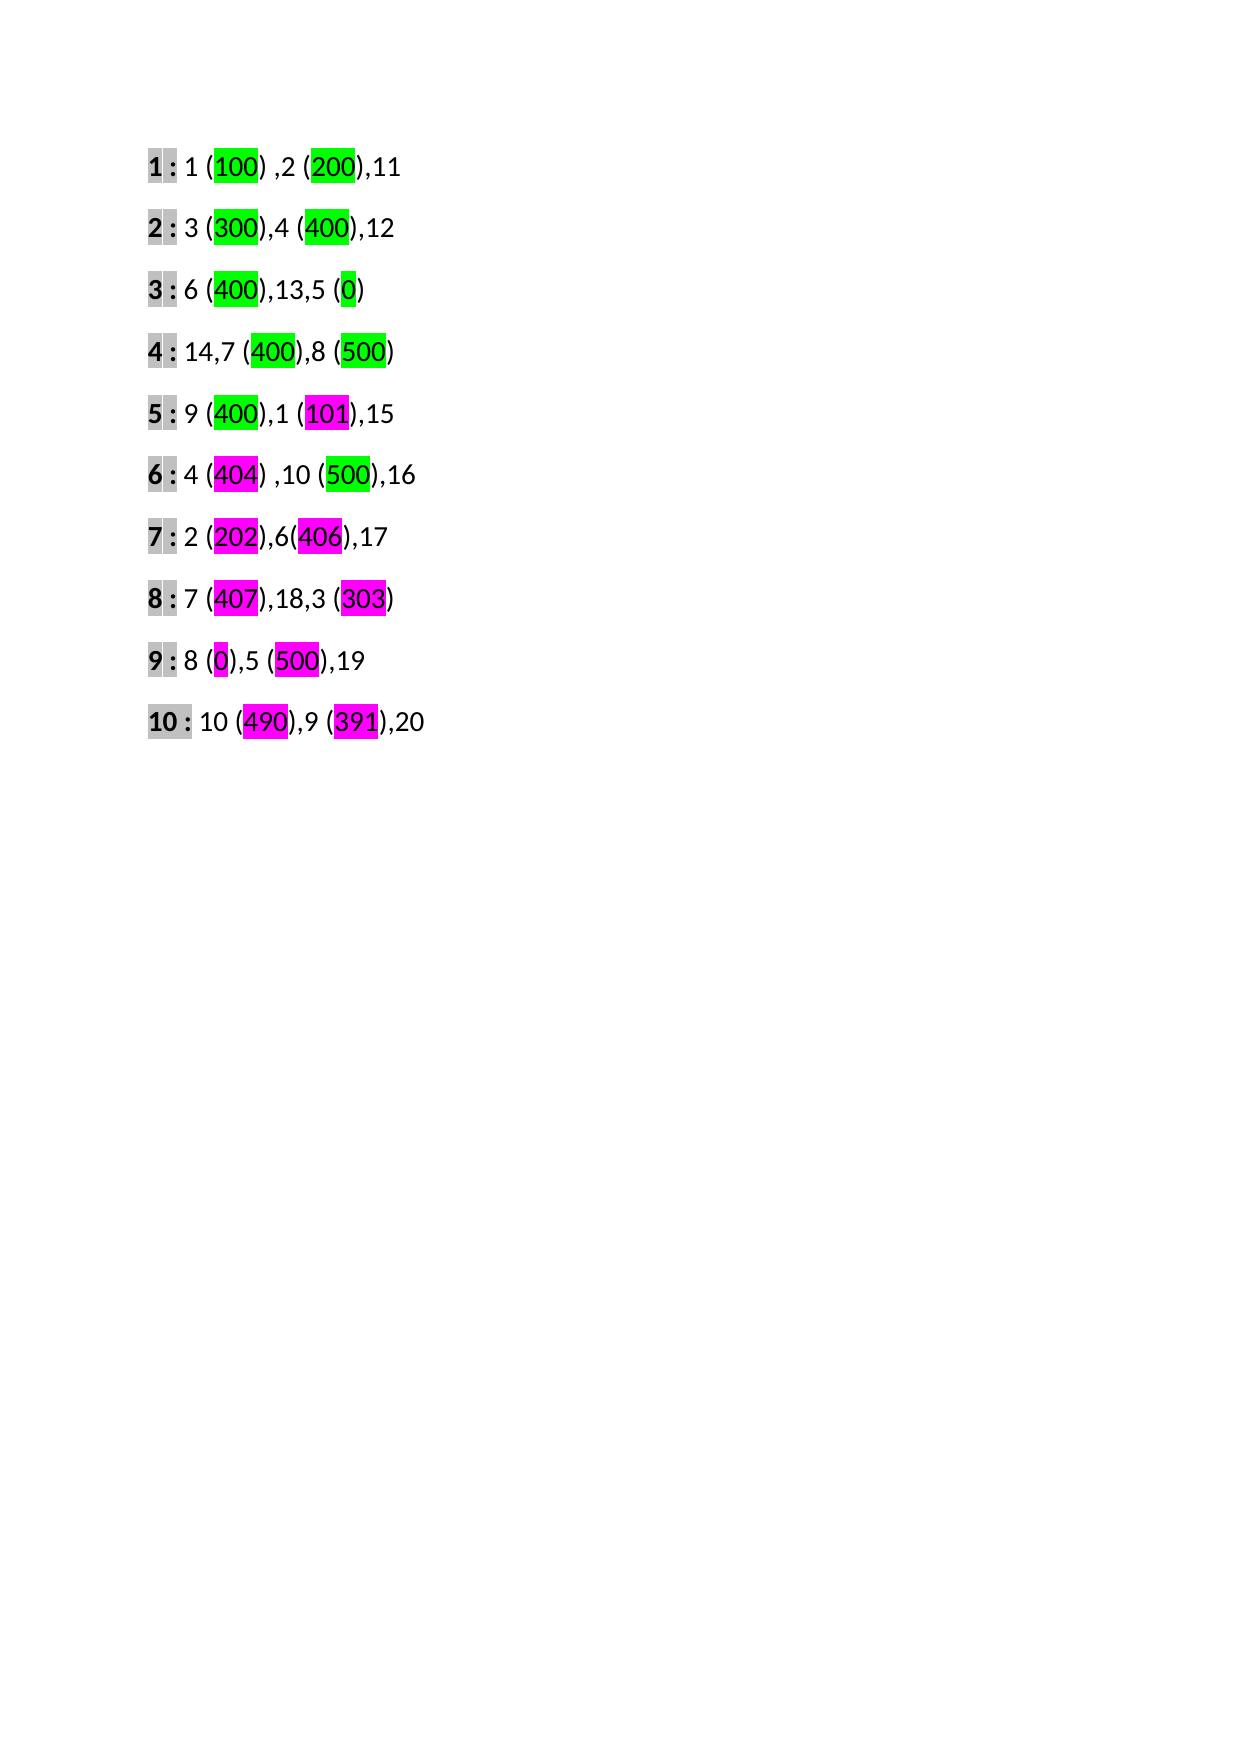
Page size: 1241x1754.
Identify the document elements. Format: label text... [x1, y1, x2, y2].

text 2 : 3 (300),4 (400),12 [177, 209, 214, 245]
text 3 : 6 (400),13,5 (0) [258, 271, 341, 307]
text 8 : 7 (407),18,3 (303) [258, 580, 341, 616]
text 5 : 9 (400),1 (101),15 [349, 395, 1093, 430]
text 9 : 8 (0),5 (500),19 [177, 642, 214, 677]
text 1 : 1 (100) ,2 (200),11 [258, 148, 311, 183]
text 1 : 1 (100) ,2 (200),11 [355, 148, 1093, 183]
text 6 : 4 (404) ,10 (500),16 [370, 456, 1093, 492]
text 7 : 2 (202),6(406),17 [342, 518, 1093, 554]
text 7 : 2 (202),6(406),17 [258, 518, 298, 554]
text 7 : 2 (202),6(406),17 [177, 518, 214, 554]
text 6 : 4 (404) ,10 (500),16 [258, 456, 326, 492]
text 4 : 14,7 (400),8 (500) [295, 333, 341, 368]
text 2 : 3 (300),4 (400),12 [258, 209, 305, 245]
text 10 : 10 (490),9 (391),20 [148, 703, 1093, 739]
text 8 : 7 (407),18,3 (303) [386, 580, 1093, 616]
text 2 : 3 (300),4 (400),12 [349, 209, 1093, 245]
text 4 : 14,7 (400),8 (500) [177, 333, 251, 368]
text 9 : 8 (0),5 (500),19 [319, 642, 1093, 677]
text 3 : 6 (400),13,5 (0) [356, 271, 1093, 307]
text 4 : 14,7 (400),8 (500) [386, 333, 1093, 368]
text 5 : 9 (400),1 (101),15 [258, 395, 305, 430]
text 8 : 7 (407),18,3 (303) [177, 580, 214, 616]
text 3 : 6 (400),13,5 (0) [177, 271, 214, 307]
text 9 : 8 (0),5 (500),19 [228, 642, 275, 677]
